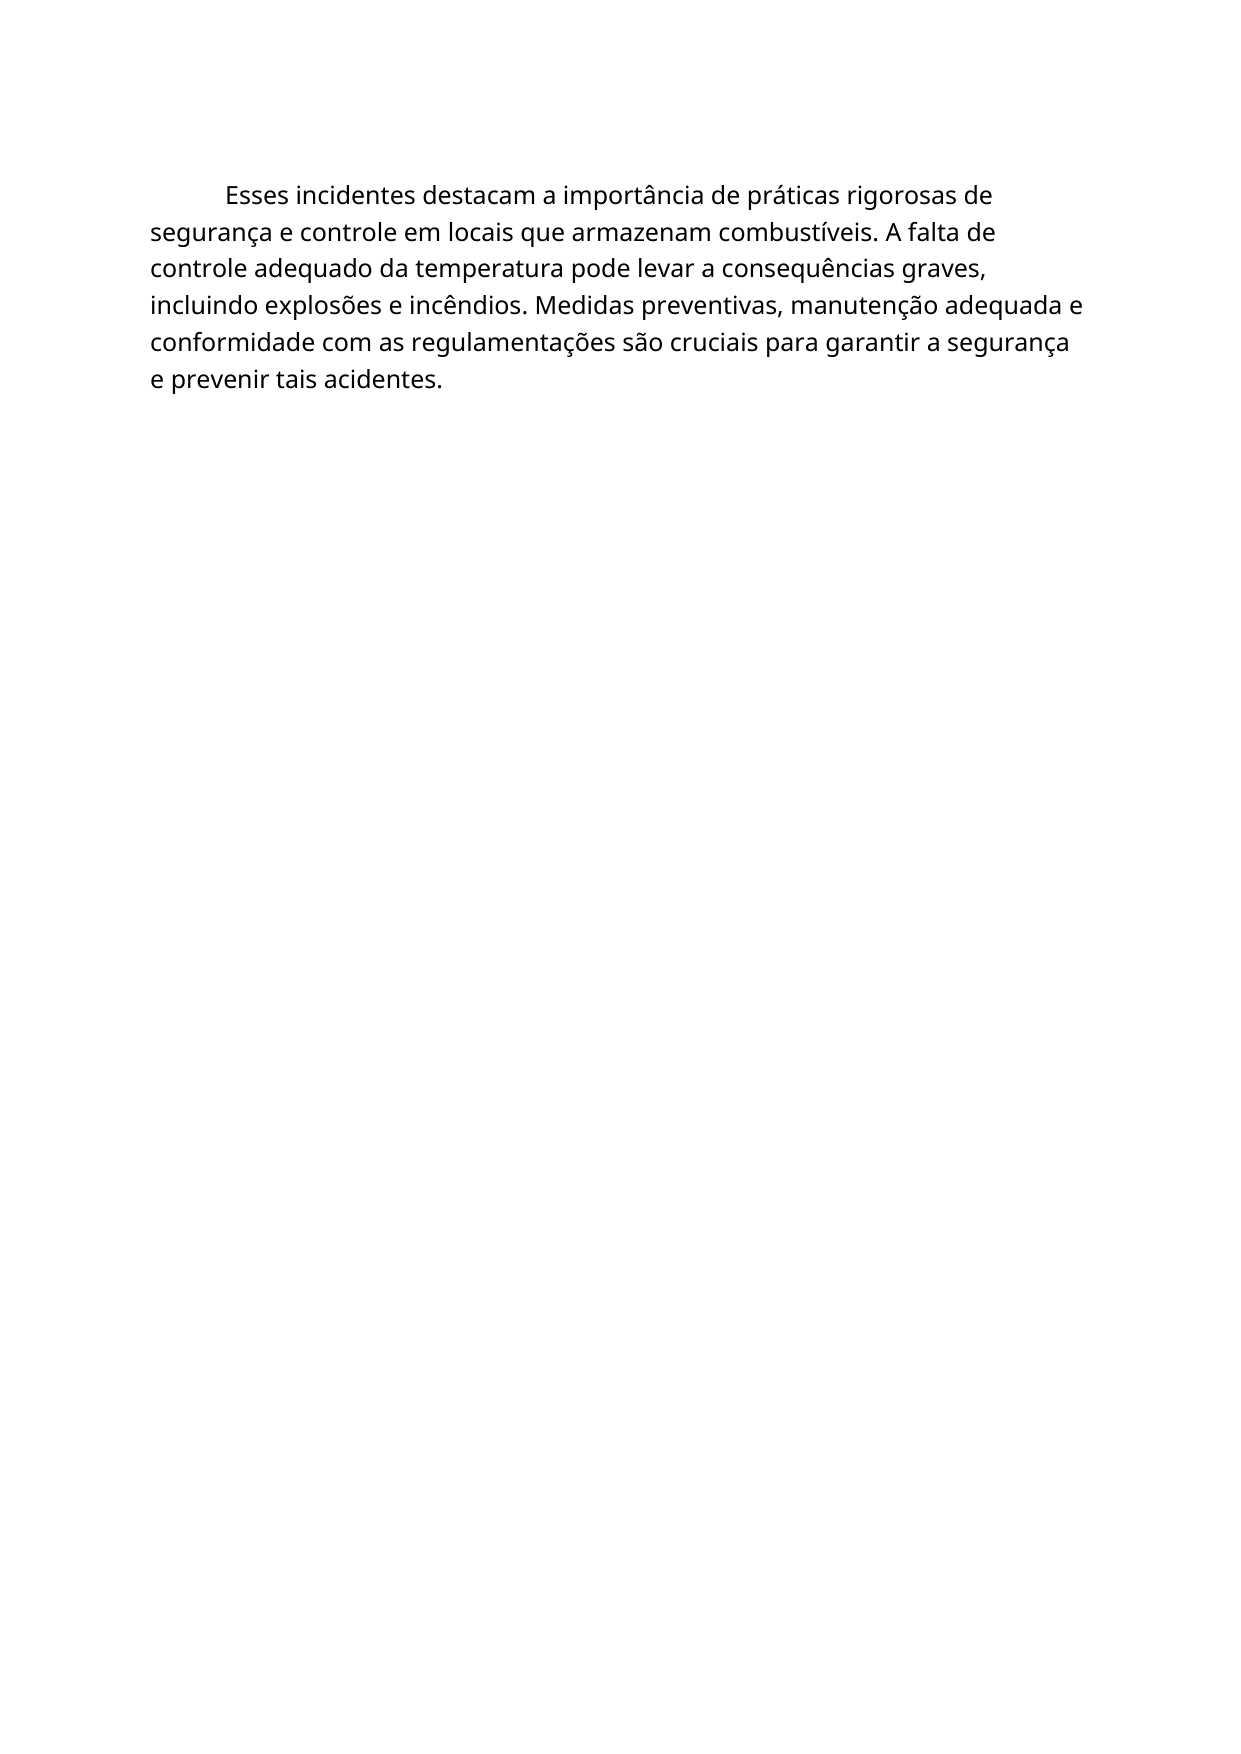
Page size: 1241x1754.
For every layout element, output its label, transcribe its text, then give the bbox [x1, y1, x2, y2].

text Esses incidentes destacam a importância de práticas rigorosas de segurança e controle em locais que armazenam combustíveis. A falta de controle adequado da temperatura pode levar a consequências graves, incluindo explosões e incêndios. Medidas preventivas, manutenção adequada e conformidade com as regulamentações são cruciais para garantir a segurança e prevenir tais acidentes. [150, 177, 1090, 395]
